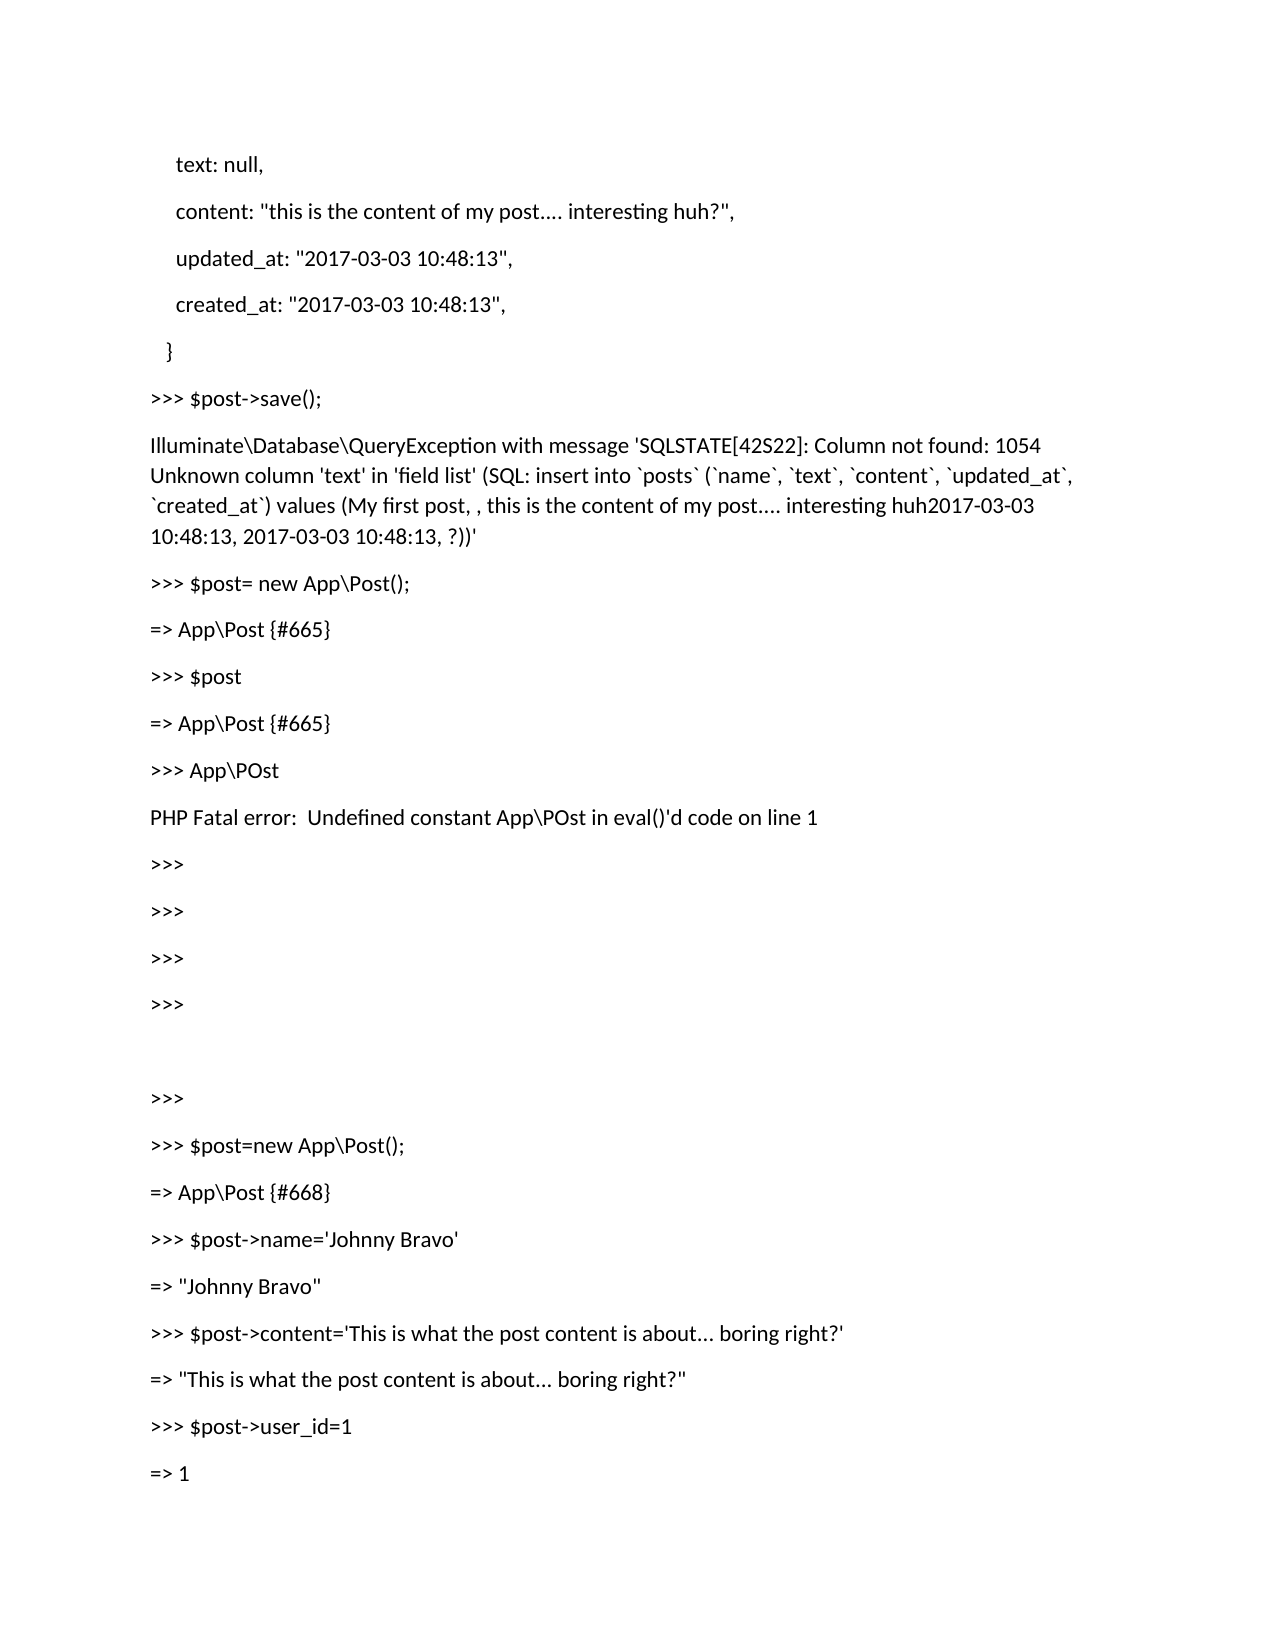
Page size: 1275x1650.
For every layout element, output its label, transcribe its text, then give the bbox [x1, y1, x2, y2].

text updated_at: "2017-03-03 10:48:13", [150, 244, 1125, 272]
text >>> [150, 944, 1125, 972]
text => App\Post {#665} [150, 709, 1125, 737]
text Illuminate\Database\QueryException with message 'SQLSTATE[42S22]: Column not found: 1054 Unknown column 'text' in 'field list' (SQL: insert into `posts` (`name`, `text`, `content`, `updated_at`, `created_at`) values (My first post, , this is the content of my post.... interesting huh2017-03-03 10:48:13, 2017-03-03 10:48:13, ?))' [150, 431, 1125, 550]
text >>> $post [150, 662, 1125, 691]
text PHP Fatal error: Undefined constant App\POst in eval()'d code on line 1 [150, 803, 1125, 831]
text >>> $post->save(); [150, 384, 1125, 412]
text => "Johnny Bravo" [150, 1272, 1125, 1300]
text >>> $post=new App\Post(); [150, 1131, 1125, 1159]
text >>> [150, 991, 1125, 1019]
text >>> App\POst [150, 756, 1125, 784]
text => 1 [150, 1459, 1125, 1487]
text text: null, [150, 150, 1125, 178]
text } [150, 337, 1125, 366]
text >>> $post= new App\Post(); [150, 569, 1125, 597]
text >>> $post->user_id=1 [150, 1412, 1125, 1441]
text >>> $post->content='This is what the post content is about... boring right?' [150, 1319, 1125, 1347]
text => App\Post {#665} [150, 616, 1125, 644]
text >>> [150, 1084, 1125, 1112]
text => App\Post {#668} [150, 1178, 1125, 1206]
text >>> [150, 897, 1125, 925]
text >>> [150, 850, 1125, 878]
text content: "this is the content of my post.... interesting huh?", [150, 197, 1125, 225]
text created_at: "2017-03-03 10:48:13", [150, 291, 1125, 319]
text >>> $post->name='Johnny Bravo' [150, 1225, 1125, 1253]
text => "This is what the post content is about... boring right?" [150, 1366, 1125, 1394]
